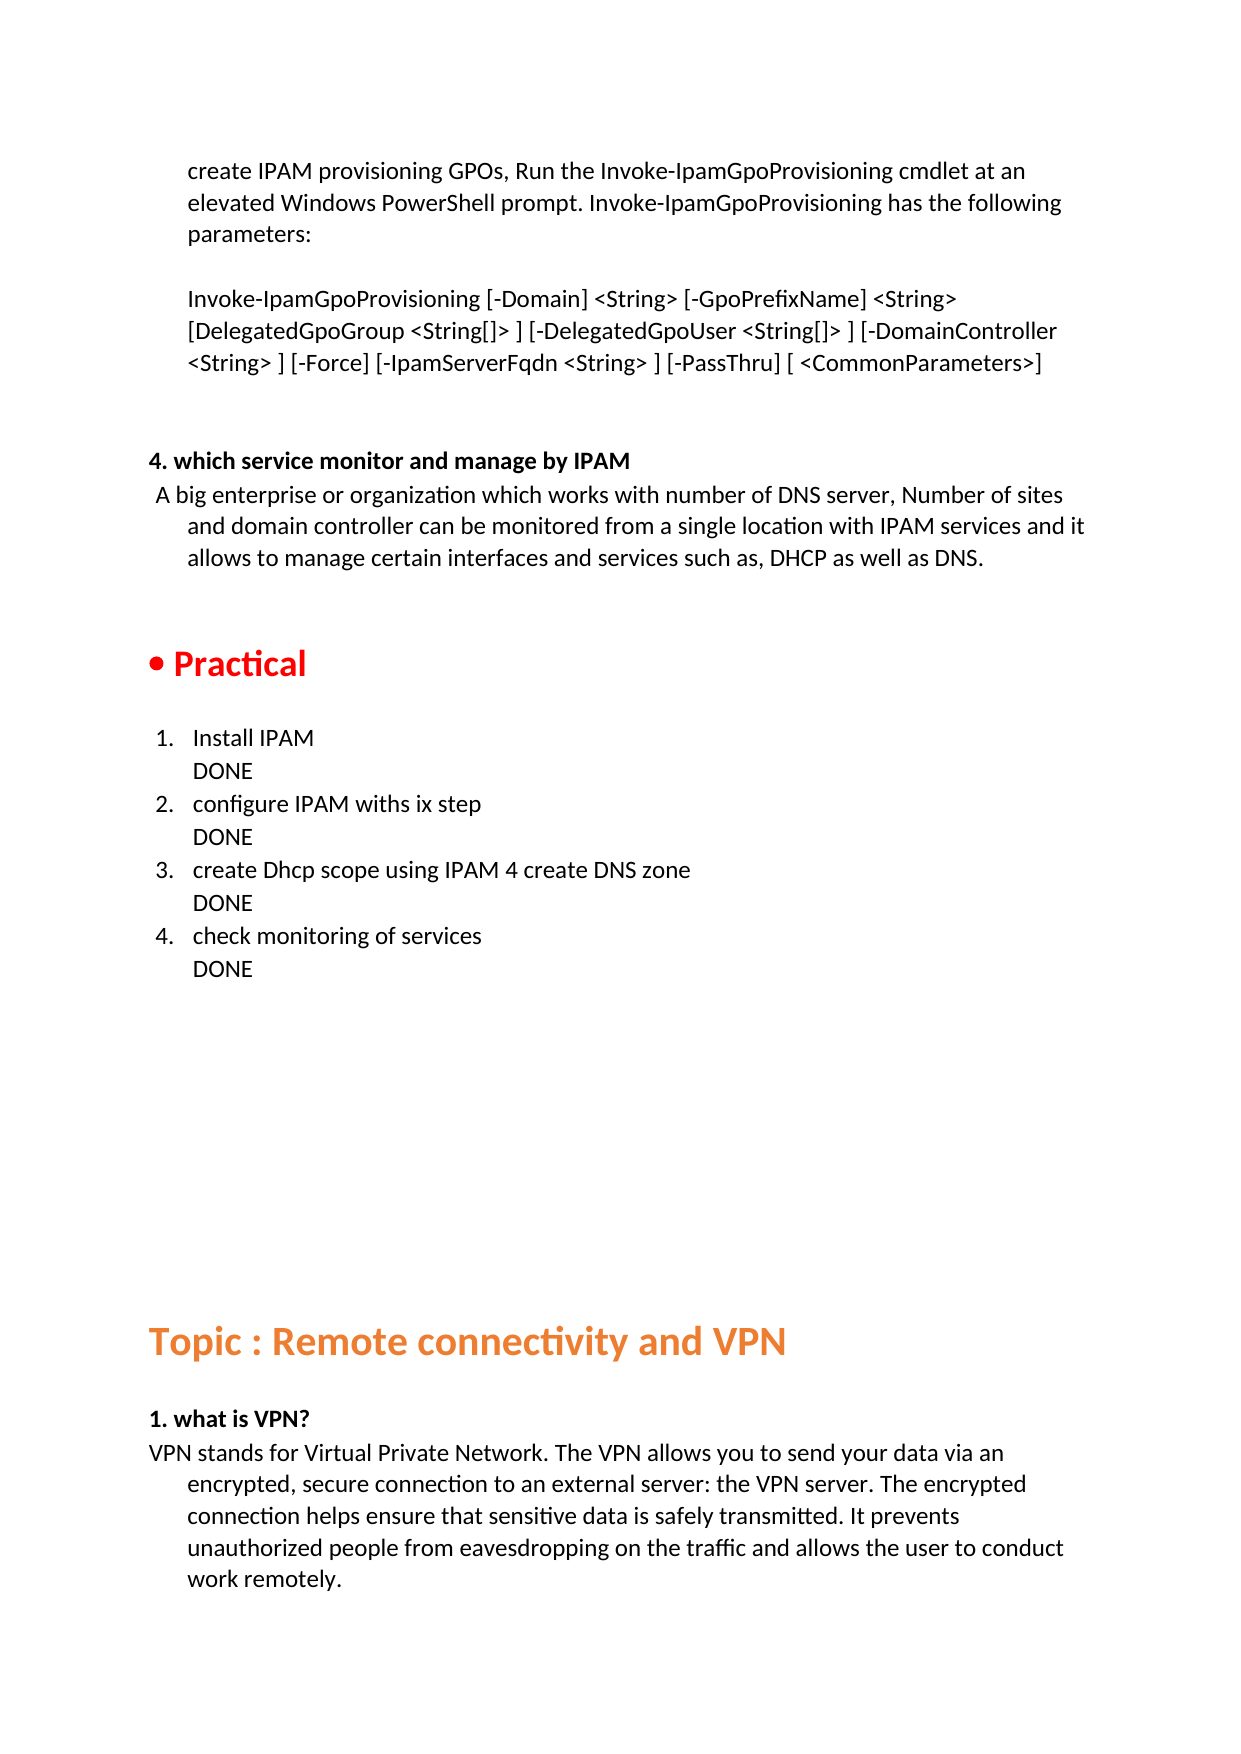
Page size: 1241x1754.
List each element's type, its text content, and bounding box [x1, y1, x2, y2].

list Install IPAM [155, 723, 1090, 753]
text 4. which service monitor and manage by IPAM [148, 445, 742, 475]
text create IPAM provisioning GPOs, Run the Invoke-IpamGpoProvisioning cmdlet at an elevated Windows PowerShell prompt. Invoke-IpamGpoProvisioning has the following parameters: [187, 155, 1089, 249]
text Invoke-IpamGpoProvisioning [-Domain] <String> [-GpoPrefixName] <String> [DelegatedGpoGroup <String[]> ] [-DelegatedGpoUser <String[]> ] [-DomainController <String> ] [-Force] [-IpamServerFqdn <String> ] [-PassThru] [ <CommonParameters>] [187, 283, 1089, 377]
list check monitoring of services [155, 920, 1090, 951]
list DONE [193, 887, 1090, 918]
list DONE [193, 756, 1090, 786]
list configure IPAM withs ix step [155, 788, 1090, 819]
subtitle Topic : Remote connectivity and VPN [148, 1315, 1090, 1366]
text VPN stands for Virtual Private Network. The VPN allows you to send your data via an encrypted, secure connection to an external server: the VPN server. The encrypted connection helps ensure that sensitive data is safely transmitted. It prevents unauthorized people from eavesdropping on the traffic and allows the user to conduct work remotely. [148, 1437, 1089, 1594]
text A big enterprise or organization which works with number of DNS server, Number of sites and domain controller can be monitored from a single location with IPAM services and it allows to manage certain interfaces and services such as, DHCP as well as DNS. [148, 479, 1089, 573]
text Practical [150, 640, 1090, 686]
list DONE [193, 821, 1090, 852]
list DONE [193, 953, 1090, 983]
text 1. what is VPN? [148, 1403, 742, 1433]
list create Dhcp scope using IPAM 4 create DNS zone [155, 854, 1090, 885]
